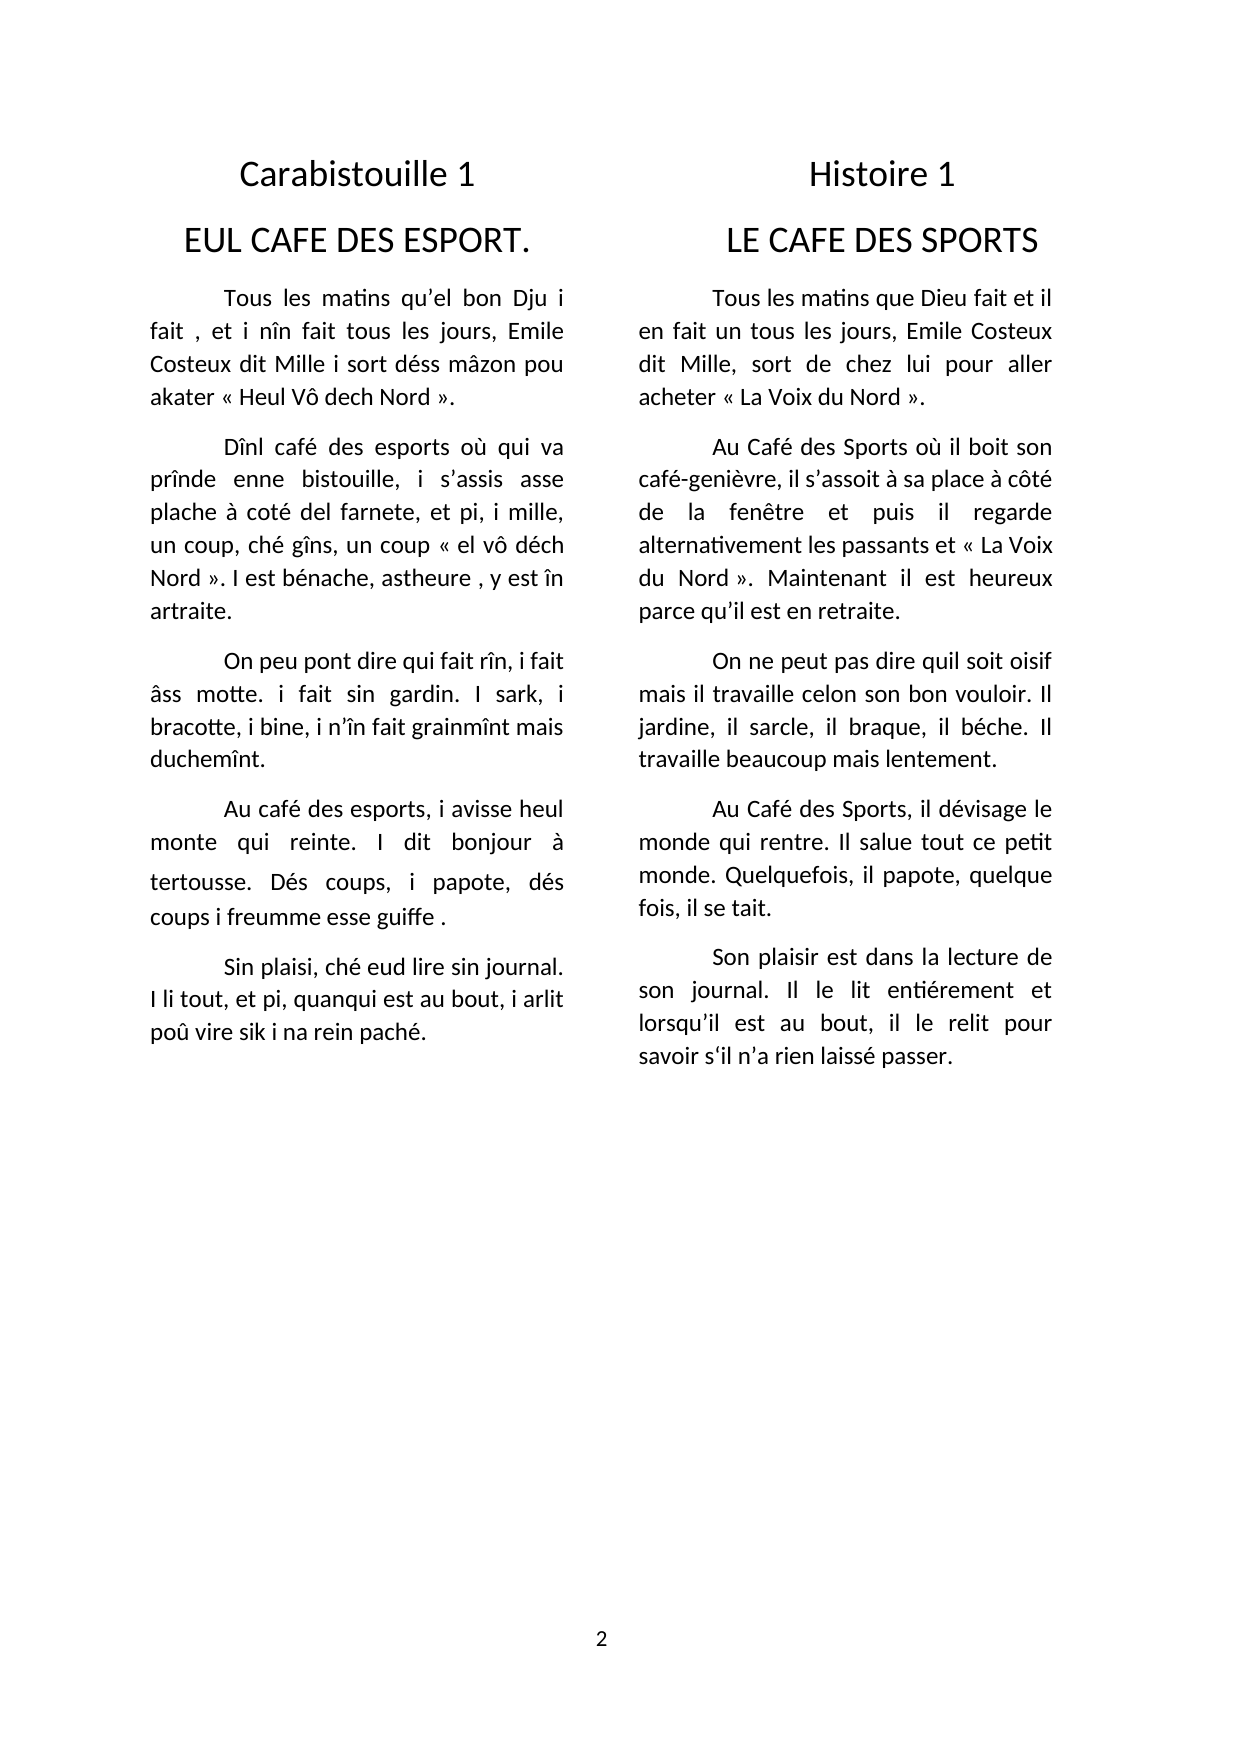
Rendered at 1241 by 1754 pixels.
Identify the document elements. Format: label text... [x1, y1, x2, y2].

text Tous les matins que Dieu fait et il en fait un tous les jours, Emile Costeux dit Mille, sort de chez lui pour aller acheter « La Voix du Nord ». [638, 282, 1053, 412]
text Au Café des Sports, il dévisage le monde qui rentre. Il salue tout ce petit monde. Quelquefois, il papote, quelque fois, il se tait. [638, 793, 1053, 922]
text Son plaisir est dans la lecture de son journal. Il le lit entiérement et lorsqu’il est au bout, il le relit pour savoir s‘il n’a rien laissé passer. [638, 941, 1053, 1071]
text On peu pont dire qui fait rîn, i fait âss motte. i fait sin gardin. I sark, i bracotte, i bine, i n’în fait grainmînt mais duchemînt. [150, 645, 564, 774]
text On ne peut pas dire quil soit oisif mais il travaille celon son bon vouloir. Il jardine, il sarcle, il braque, il béche. Il travaille beaucoup mais lentement. [638, 645, 1053, 774]
text Histoire 1 [638, 150, 1053, 196]
text Sin plaisi, ché eud lire sin journal. I li tout, et pi, quanqui est au bout, i arlit poû vire sik i na rein paché. [150, 951, 564, 1047]
text Tous les matins qu’el bon Dju i fait , et i nîn fait tous les jours, Emile Costeux dit Mille i sort déss mâzon pou akater « Heul Vô dech Nord ». [150, 282, 564, 412]
text Carabistouille 1 [150, 150, 564, 196]
text Au Café des Sports où il boit son café-genièvre, il s’assoit à sa place à côté de la fenêtre et puis il regarde alternativement les passants et « La Voix du Nord ». Maintenant il est heureux parce qu’il est en retraite. [638, 431, 1053, 626]
text Au café des esports, i avisse heul monte qui reinte. I dit bonjour à tertousse. Dés coups, i papote, dés coups i freumme esse guiffe . [150, 793, 564, 932]
text EUL CAFE DES ESPORT. [150, 216, 564, 262]
text LE CAFE DES SPORTS [638, 216, 1053, 262]
text Dînl café des esports où qui va prînde enne bistouille, i s’assis asse plache à coté del farnete, et pi, i mille, un coup, ché gîns, un coup « el vô déch Nord ». I est bénache, astheure , y est în artraite. [150, 431, 564, 626]
